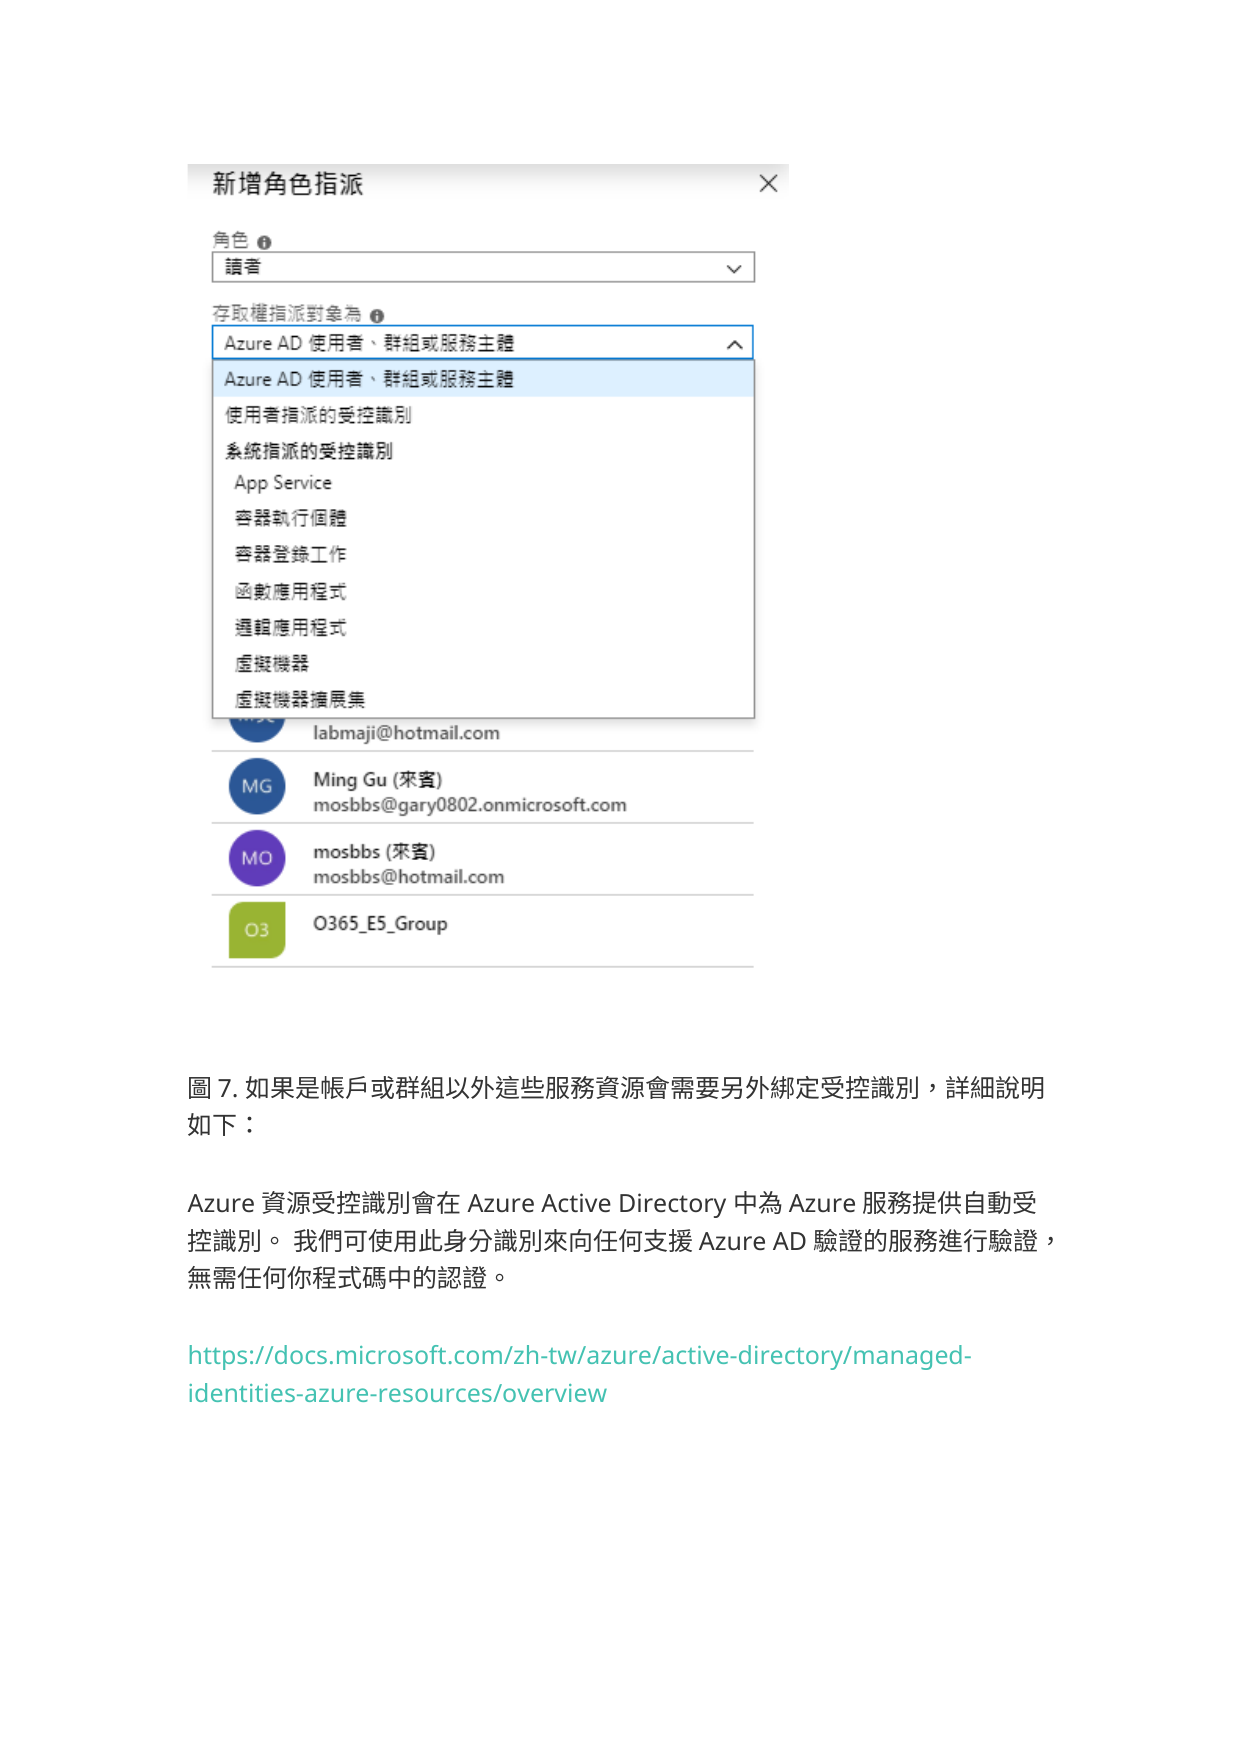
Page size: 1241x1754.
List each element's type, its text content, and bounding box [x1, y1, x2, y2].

picture [187, 164, 789, 1007]
text 圖7. 如果是帳戶或群組以外這些服務資源會需要另外綁定受控識別，詳細說明如下： [187, 1068, 1053, 1143]
text Azure 資源受控識別會在 Azure Active Directory 中為 Azure 服務提供自動受控識別。 我們可使用此身分識別來向任何支援 Azure AD 驗證的服務進行驗證，無需任何你程式碼中的認證。 [187, 1183, 1053, 1296]
text https://docs.microsoft.com/zh-tw/azure/active-directory/managed-identities-azure-resources/overview [187, 1336, 1053, 1411]
